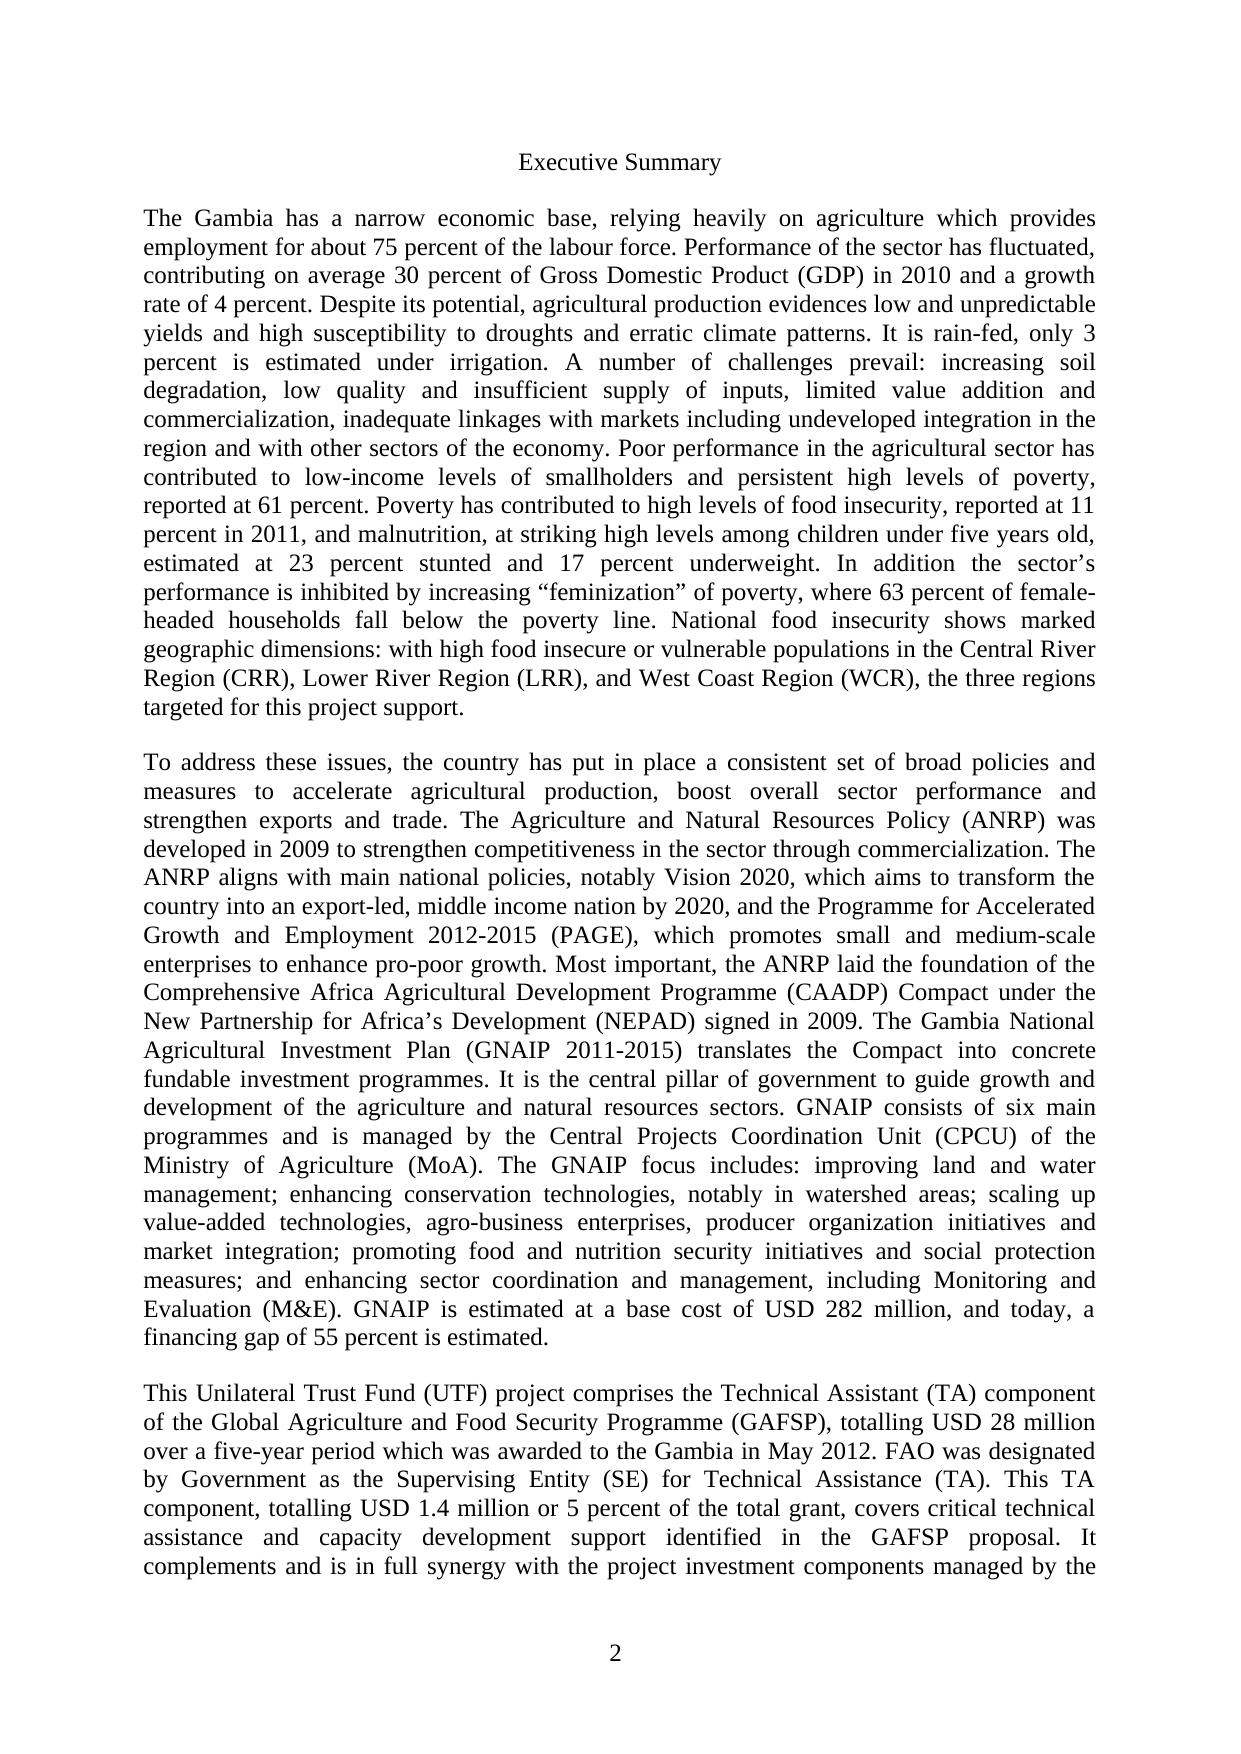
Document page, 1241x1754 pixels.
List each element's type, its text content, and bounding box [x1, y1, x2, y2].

text Executive Summary [143, 147, 1097, 176]
text To address these issues, the country has put in place a consistent set of broad policies and measures to accelerate agricultural production, boost overall sector performance and strengthen exports and trade. The Agriculture and Natural Resources Policy (ANRP) was developed in 2009 to strengthen competitiveness in the sector through commercialization. The ANRP aligns with main national policies, notably Vision 2020, which aims to transform the country into an export-led, middle income nation by 2020, and the Programme for Accelerated Growth and Employment 2012-2015 (PAGE), which promotes small and medium-scale enterprises to enhance pro-poor growth. Most important, the ANRP laid the foundation of the Comprehensive Africa Agricultural Development Programme (CAADP) Compact under the New Partnership for Africa’s Development (NEPAD) signed in 2009. The Gambia National Agricultural Investment Plan (GNAIP 2011-2015) translates the Compact into concrete fundable investment programmes. It is the central pillar of government to guide growth and development of the agriculture and natural resources sectors. GNAIP consists of six main programmes and is managed by the Central Projects Coordination Unit (CPCU) of the Ministry of Agriculture (MoA). The GNAIP focus includes: improving land and water management; enhancing conservation technologies, notably in watershed areas; scaling up value-added technologies, agro-business enterprises, producer organization initiatives and market integration; promoting food and nutrition security initiatives and social protection measures; and enhancing sector coordination and management, including Monitoring and Evaluation (M&E). GNAIP is estimated at a base cost of USD 282 million, and today, a financing gap of 55 percent is estimated. [143, 747, 1097, 1351]
text The Gambia has a narrow economic base, relying heavily on agriculture which provides employment for about 75 percent of the labour force. Performance of the sector has fluctuated, contributing on average 30 percent of Gross Domestic Product (GDP) in 2010 and a growth rate of 4 percent. Despite its potential, agricultural production evidences low and unpredictable yields and high susceptibility to droughts and erratic climate patterns. It is rain-fed, only 3 percent is estimated under irrigation. A number of challenges prevail: increasing soil degradation, low quality and insufficient supply of inputs, limited value addition and commercialization, inadequate linkages with markets including undeveloped integration in the region and with other sectors of the economy. Poor performance in the agricultural sector has contributed to low-income levels of smallholders and persistent high levels of poverty, reported at 61 percent. Poverty has contributed to high levels of food insecurity, reported at 11 percent in 2011, and malnutrition, at striking high levels among children under five years old, estimated at 23 percent stunted and 17 percent underweight. In addition the sector’s performance is inhibited by increasing “feminization” of poverty, where 63 percent of female-headed households fall below the poverty line. National food insecurity shows marked geographic dimensions: with high food insecure or vulnerable populations in the Central River Region (CRR), Lower River Region (LRR), and West Coast Region (WCR), the three regions targeted for this project support. [143, 203, 1097, 720]
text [143, 1378, 1097, 1579]
